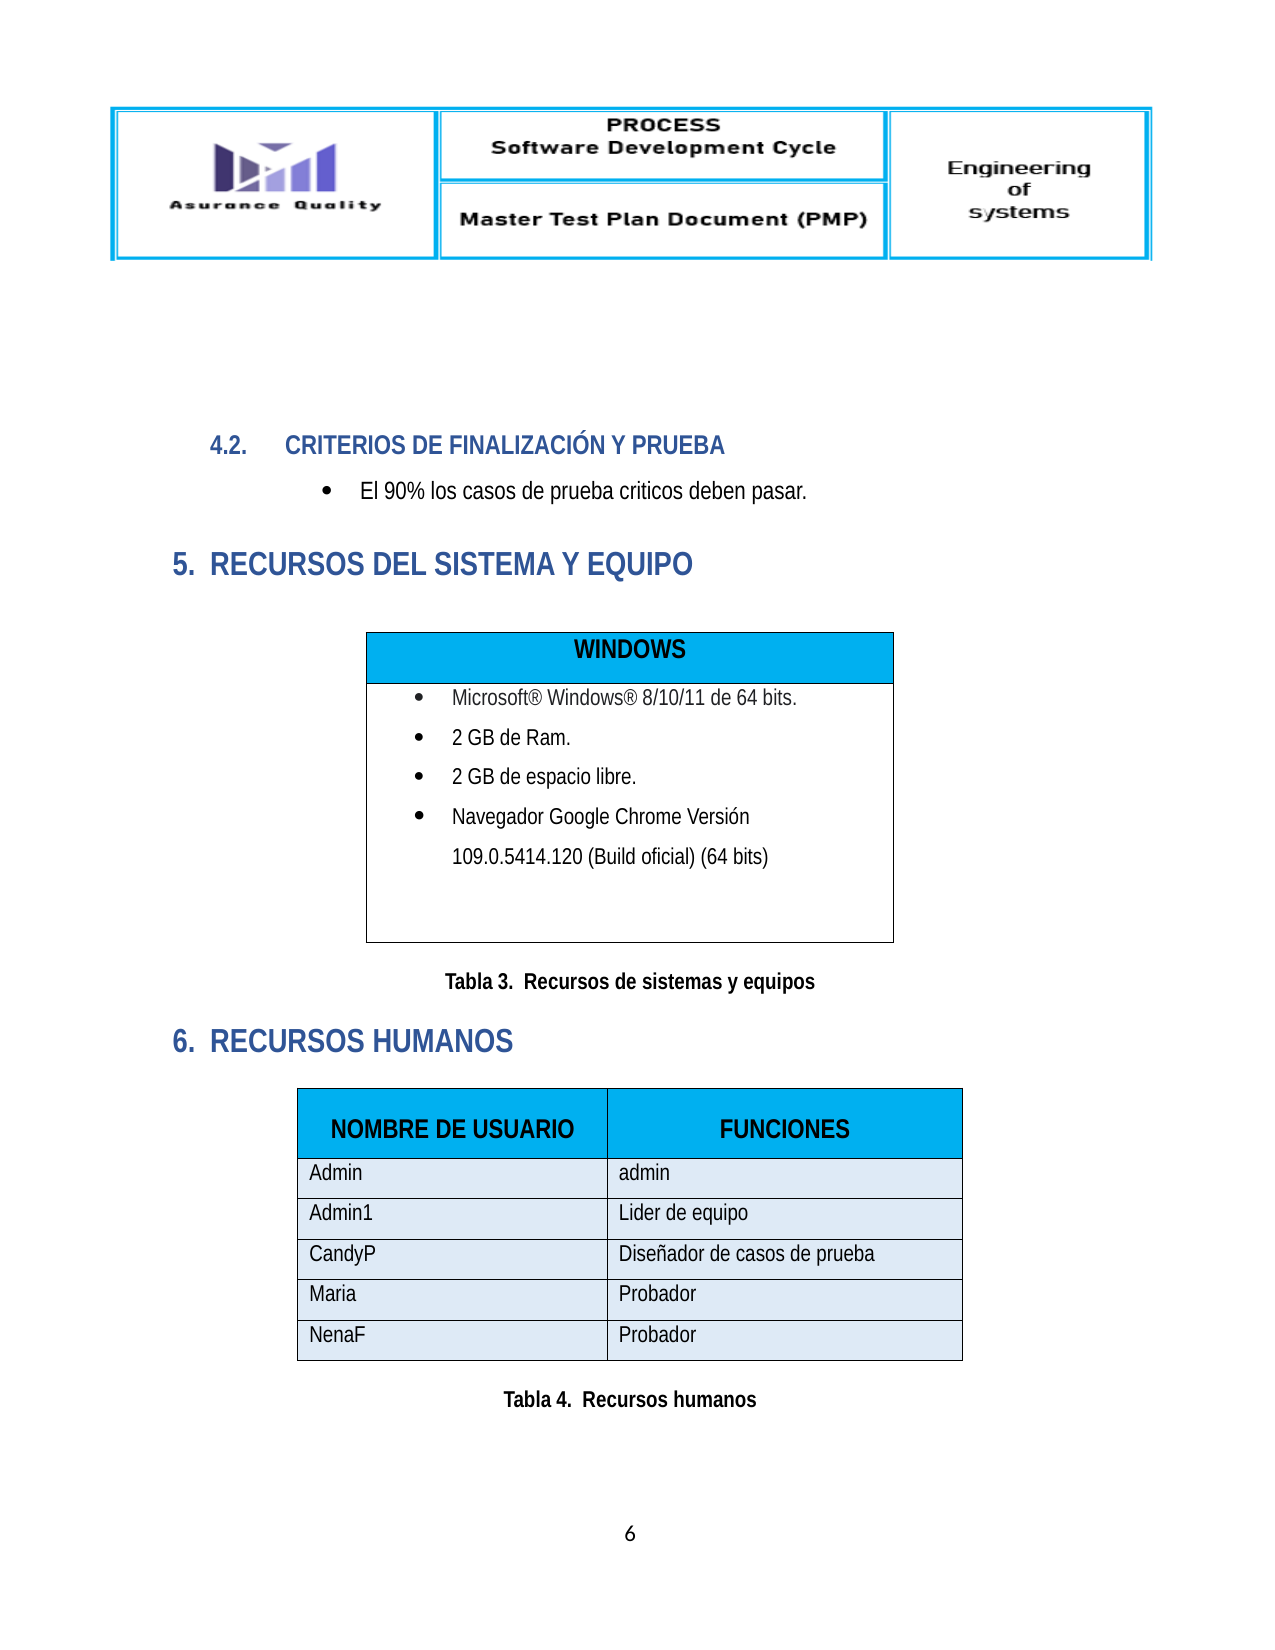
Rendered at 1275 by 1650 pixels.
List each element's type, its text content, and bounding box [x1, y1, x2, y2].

table_cell Maria [298, 1280, 607, 1320]
table_cell Probador [608, 1321, 962, 1360]
table_cell Admin1 [298, 1199, 607, 1239]
table_cell Microsoft® Windows® 8/10/11 de 64 bits. 2 GB de Ram. 2 GB de espacio libre. Navegador Google Chrome Versión 109.0.5414.120 (Build oficial) (64 bits) [367, 684, 893, 942]
subtitle RECURSOS HUMANOS [172, 1021, 1125, 1059]
table_cell NenaF [298, 1321, 607, 1360]
table_cell Probador [608, 1280, 962, 1320]
table_header WINDOWS [367, 633, 893, 683]
subtitle Tabla 4. Recursos humanos [135, 1386, 1125, 1413]
subtitle Tabla 3. Recursos de sistemas y equipos [135, 968, 1125, 994]
subtitle RECURSOS DEL SISTEMA Y EQUIPO [172, 544, 1125, 582]
picture [115, 110, 1150, 261]
table_cell Admin [298, 1159, 607, 1198]
table_header FUNCIONES [608, 1089, 962, 1158]
list CRITERIOS DE FINALIZACIÓN Y PRUEBA [210, 429, 1125, 460]
table_header NOMBRE DE USUARIO [298, 1089, 607, 1158]
list El 90% los casos de prueba criticos deben pasar. [322, 476, 1125, 505]
table_cell admin [608, 1159, 962, 1198]
table_cell Diseñador de casos de prueba [608, 1240, 962, 1279]
picture [95, 95, 1164, 261]
table_cell CandyP [298, 1240, 607, 1279]
table_cell Lider de equipo [608, 1199, 962, 1239]
